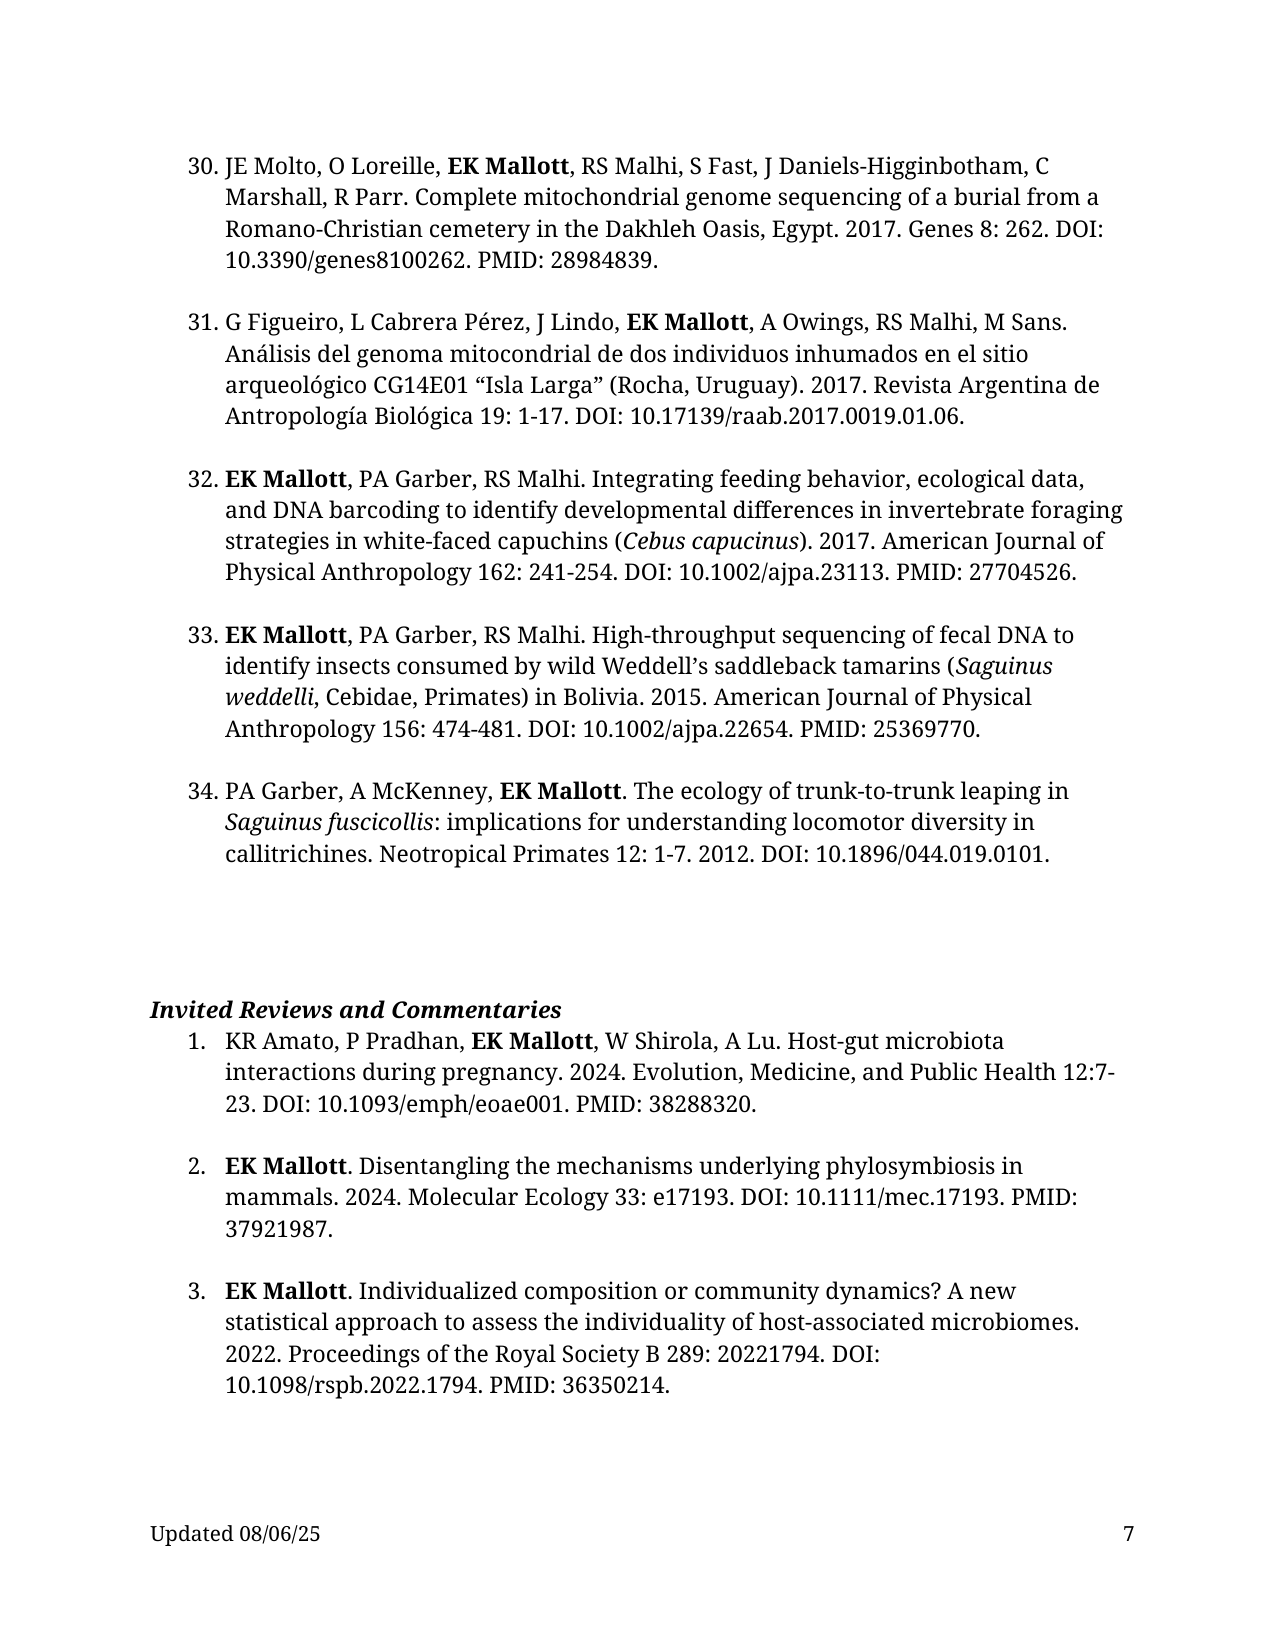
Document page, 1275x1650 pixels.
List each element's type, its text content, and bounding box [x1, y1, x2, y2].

list EK Mallott. Individualized composition or community dynamics? A new statistical approach to assess the individuality of host-associated microbiomes. 2022. Proceedings of the Royal Society B 289: 20221794. DOI: 10.1098/rspb.2022.1794. PMID: 36350214. [187, 1275, 1125, 1400]
list G Figueiro, L Cabrera Pérez, J Lindo, EK Mallott, A Owings, RS Malhi, M Sans. Análisis del genoma mitocondrial de dos individuos inhumados en el sitio arqueológico CG14E01 “Isla Larga” (Rocha, Uruguay). 2017. Revista Argentina de Antropología Biológica 19: 1-17. DOI: 10.17139/raab.2017.0019.01.06. [187, 306, 1125, 431]
list PA Garber, A McKenney, EK Mallott. The ecology of trunk-to-trunk leaping in Saguinus fuscicollis: implications for understanding locomotor diversity in callitrichines. Neotropical Primates 12: 1-7. 2012. DOI: 10.1896/044.019.0101. [187, 775, 1125, 869]
list EK Mallott. Disentangling the mechanisms underlying phylosymbiosis in mammals. 2024. Molecular Ecology 33: e17193. DOI: 10.1111/mec.17193. PMID: 37921987. [187, 1150, 1125, 1244]
text Invited Reviews and Commentaries [150, 994, 1125, 1025]
list EK Mallott, PA Garber, RS Malhi. High-throughput sequencing of fecal DNA to identify insects consumed by wild Weddell’s saddleback tamarins (Saguinus weddelli, Cebidae, Primates) in Bolivia. 2015. American Journal of Physical Anthropology 156: 474-481. DOI: 10.1002/ajpa.22654. PMID: 25369770. [187, 619, 1125, 744]
list EK Mallott, PA Garber, RS Malhi. Integrating feeding behavior, ecological data, and DNA barcoding to identify developmental differences in invertebrate foraging strategies in white-faced capuchins (Cebus capucinus). 2017. American Journal of Physical Anthropology 162: 241-254. DOI: 10.1002/ajpa.23113. PMID: 27704526. [187, 462, 1125, 587]
list JE Molto, O Loreille, EK Mallott, RS Malhi, S Fast, J Daniels-Higginbotham, C Marshall, R Parr. Complete mitochondrial genome sequencing of a burial from a Romano-Christian cemetery in the Dakhleh Oasis, Egypt. 2017. Genes 8: 262. DOI: 10.3390/genes8100262. PMID: 28984839. [187, 150, 1125, 275]
list KR Amato, P Pradhan, EK Mallott, W Shirola, A Lu. Host-gut microbiota interactions during pregnancy. 2024. Evolution, Medicine, and Public Health 12:7-23. DOI: 10.1093/emph/eoae001. PMID: 38288320. [187, 1025, 1125, 1119]
